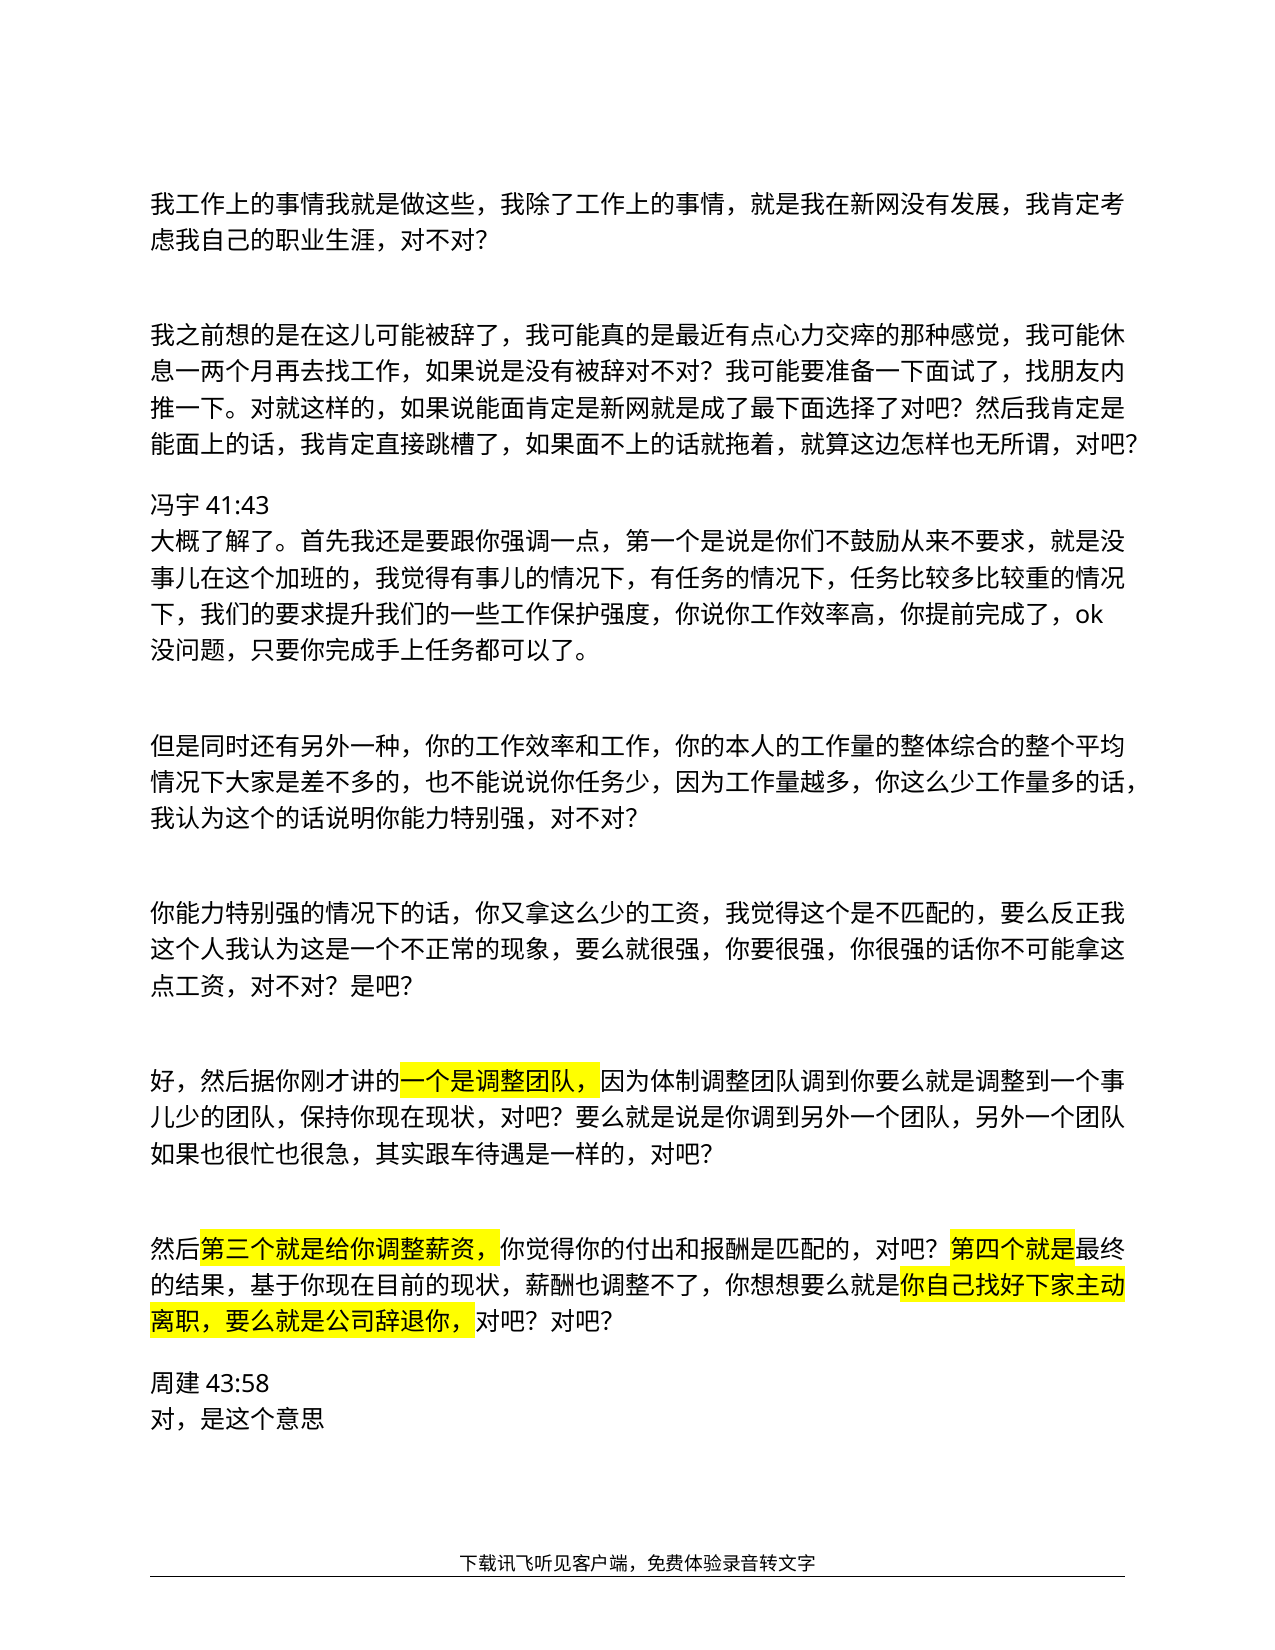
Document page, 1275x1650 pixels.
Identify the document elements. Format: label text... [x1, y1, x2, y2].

text 然后第三个就是给你调整薪资，你觉得你的付出和报酬是匹配的，对吧？第四个就是最终的结果，基于你现在目前的现状，薪酬也调整不了，你想想要么就是你自己找好下家主动离职，要么就是公司辞退你，对吧？对吧？ [150, 1195, 1125, 1338]
text 我工作上的事情我就是做这些，我除了工作上的事情，就是我在新网没有发展，我肯定考虑我自己的职业生涯，对不对？ [150, 150, 1125, 257]
text 冯宇 41:43 大概了解了。首先我还是要跟你强调一点，第一个是说是你们不鼓励从来不要求，就是没事儿在这个加班的，我觉得有事儿的情况下，有任务的情况下，任务比较多比较重的情况下，我们的要求提升我们的一些工作保护强度，你说你工作效率高，你提前完成了，ok没问题，只要你完成手上任务都可以了。 [150, 486, 1125, 667]
text 你能力特别强的情况下的话，你又拿这么少的工资，我觉得这个是不匹配的，要么反正我这个人我认为这是一个不正常的现象，要么就很强，你要很强，你很强的话你不可能拿这点工资，对不对？是吧？ [150, 860, 1125, 1002]
text 但是同时还有另外一种，你的工作效率和工作，你的本人的工作量的整体综合的整个平均情况下大家是差不多的，也不能说说你任务少，因为工作量越多，你这么少工作量多的话，我认为这个的话说明你能力特别强，对不对？ [150, 692, 1125, 835]
text 好，然后据你刚才讲的一个是调整团队，因为体制调整团队调到你要么就是调整到一个事儿少的团队，保持你现在现状，对吧？要么就是说是你调到另外一个团队，另外一个团队如果也很忙也很急，其实跟车待遇是一样的，对吧？ [150, 1027, 1125, 1170]
text 我之前想的是在这儿可能被辞了，我可能真的是最近有点心力交瘁的那种感觉，我可能休息一两个月再去找工作，如果说是没有被辞对不对？我可能要准备一下面试了，找朋友内推一下。对就这样的，如果说能面肯定是新网就是成了最下面选择了对吧？然后我肯定是能面上的话，我肯定直接跳槽了，如果面不上的话就拖着，就算这边怎样也无所谓，对吧？ [150, 282, 1125, 461]
text 周建 43:58 对，是这个意思 [150, 1363, 1125, 1436]
